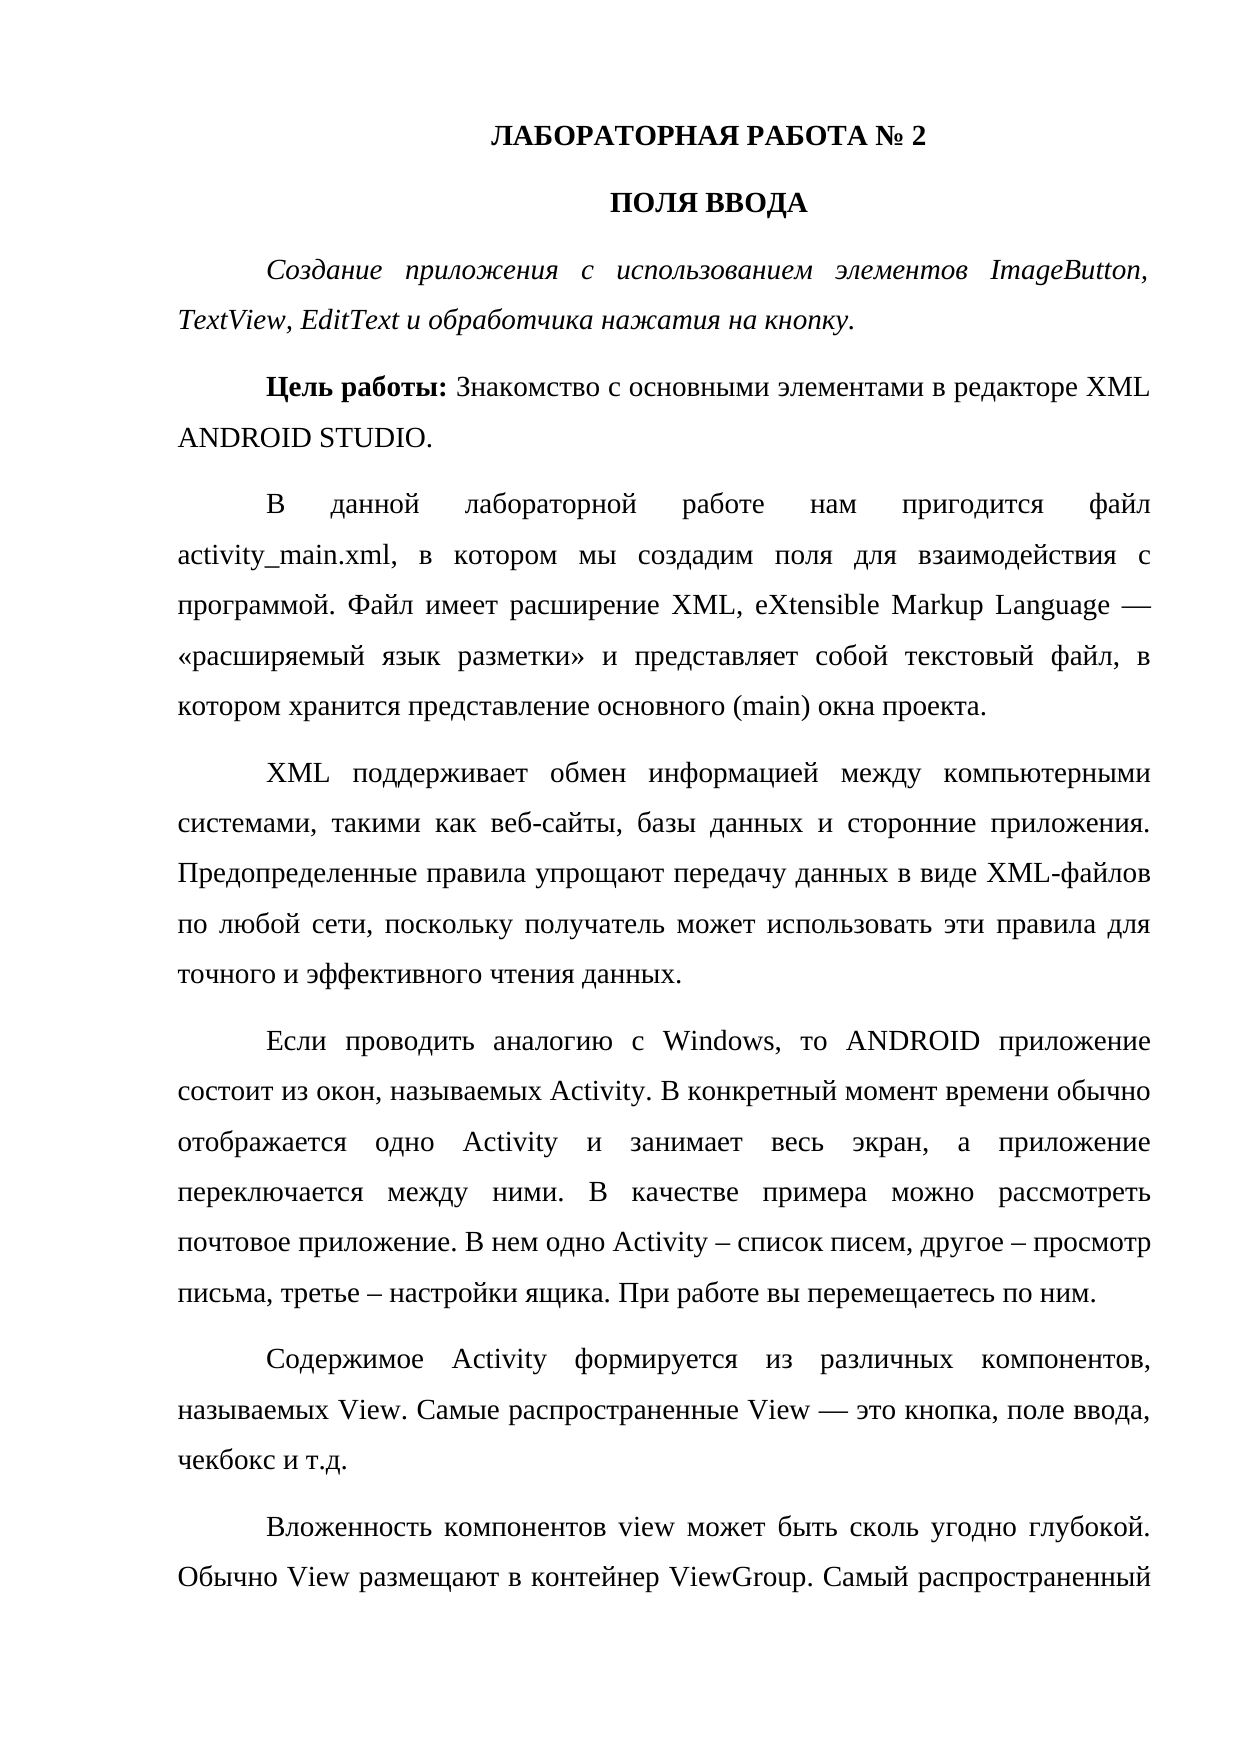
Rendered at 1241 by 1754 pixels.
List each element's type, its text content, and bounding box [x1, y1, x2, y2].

text XML поддерживает обмен информацией между компьютерными системами, такими как веб-сайты, базы данных и сторонние приложения. Предопределенные правила упрощают передачу данных в виде XML-файлов по любой сети, поскольку получатель может использовать эти правила для точного и эффективного чтения данных. [177, 755, 1152, 990]
text ПОЛЯ ВВОДА [177, 185, 1152, 219]
text Цель работы: Знакомство с основными элементами в редакторе XML ANDROID STUDIO. [177, 369, 1152, 453]
text Создание приложения с использованием элементов ImageButton, TextView, EditText и обработчика нажатия на кнопку. [177, 252, 1152, 336]
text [177, 1509, 1152, 1593]
text Если проводить аналогию с Windows, то ANDROID приложение состоит из окон, называемых Activity. В конкретный момент времени обычно отображается одно Activity и занимает весь экран, а приложение переключается между ними. В качестве примера можно рассмотреть почтовое приложение. В нем одно Activity – список писем, другое – просмотр письма, третье – настройки ящика. При работе вы перемещаетесь по ним. [177, 1023, 1152, 1308]
text ЛАБОРАТОРНАЯ РАБОТА № 2 [177, 118, 1152, 152]
text Содержимое Activity формируется из различных компонентов, называемых View. Самые распространенные View — это кнопка, поле ввода, чекбокс и т.д. [177, 1342, 1152, 1476]
text В данной лабораторной работе нам пригодится файл activity_main.xml, в котором мы создадим поля для взаимодействия с программой. Файл имеет расширение XML, eXtensible Markup Language — «расширяемый язык разметки» и представляет собой текстовый файл, в котором хранится представление основного (main) окна проекта. [177, 487, 1152, 721]
